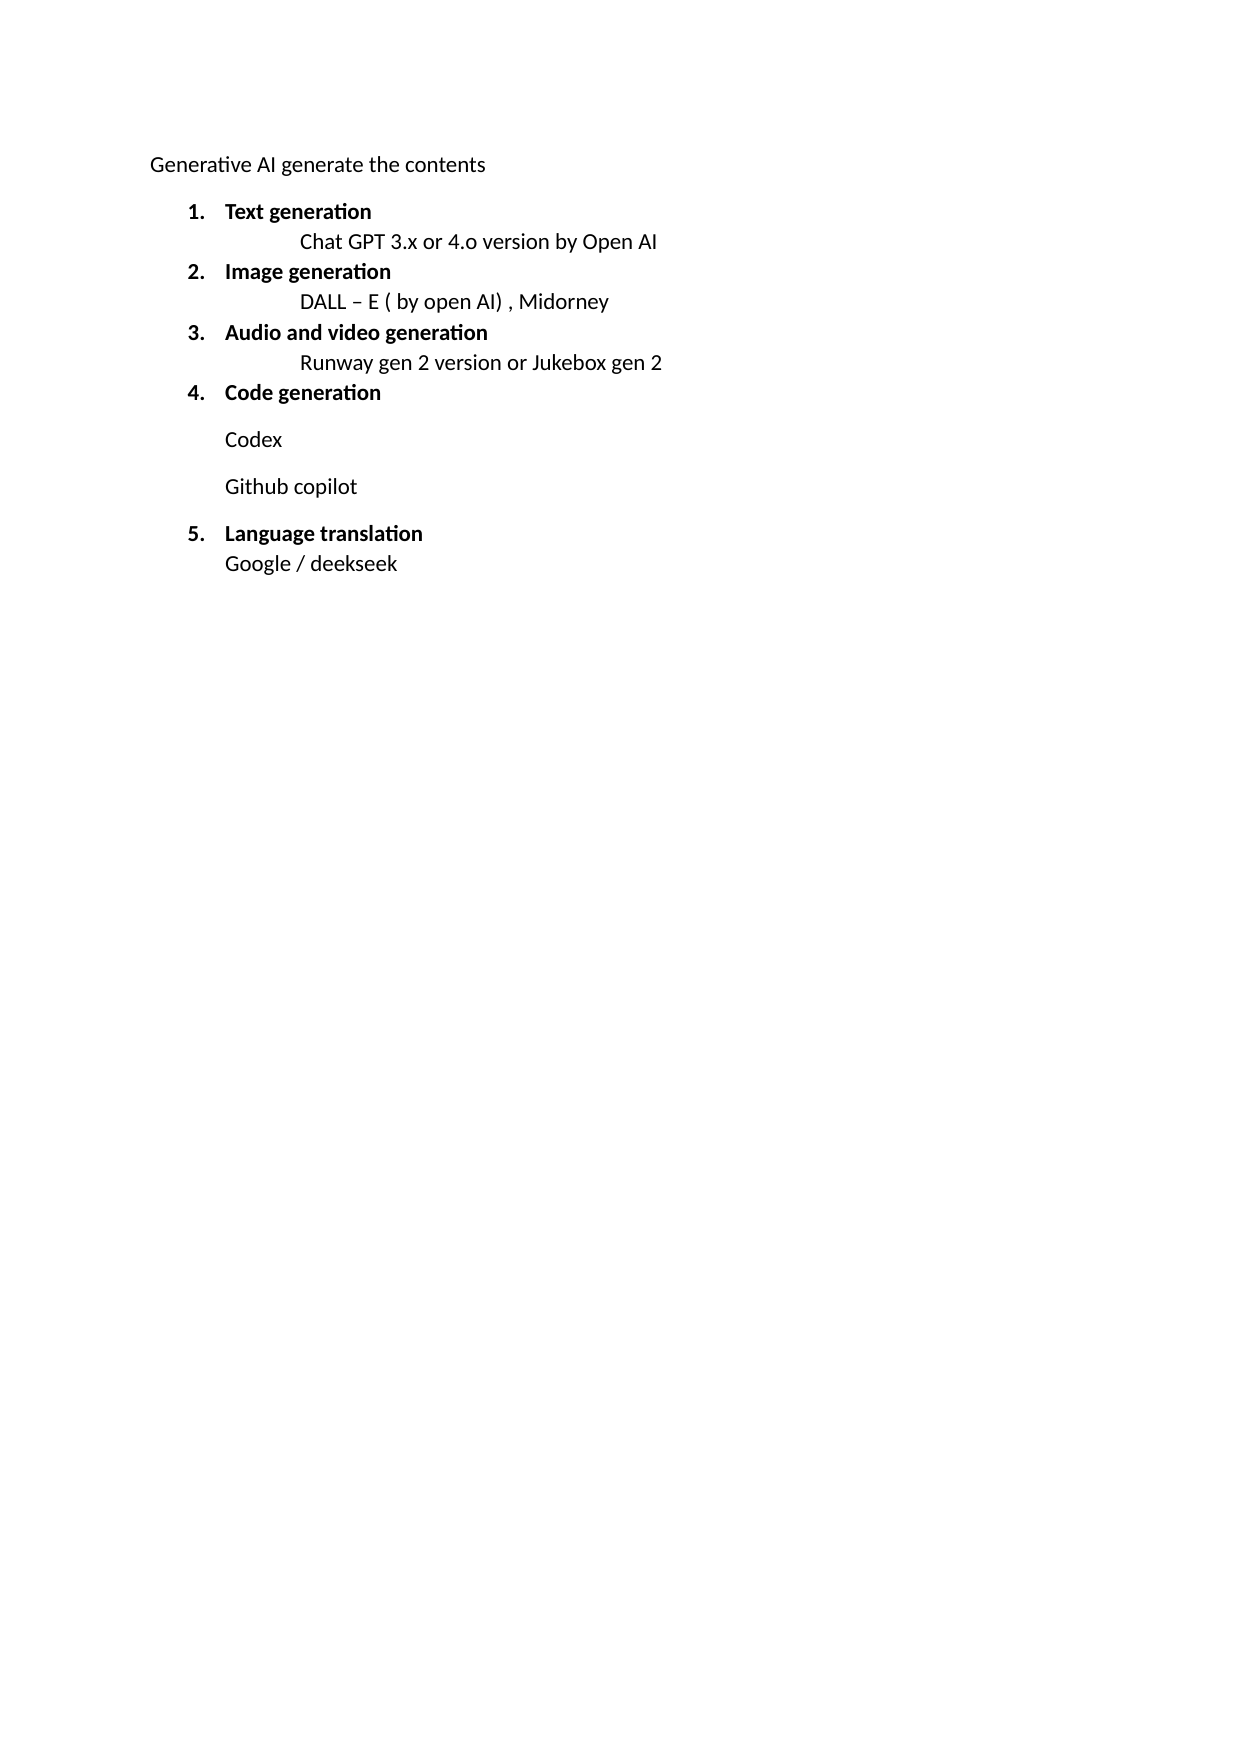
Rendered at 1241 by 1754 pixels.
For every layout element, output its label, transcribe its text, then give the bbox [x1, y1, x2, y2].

list Text generation [187, 197, 1090, 225]
text Codex [225, 425, 1090, 453]
list Language translation [187, 519, 1090, 547]
list Google / deekseek [225, 549, 1090, 577]
list Runway gen 2 version or Jukebox gen 2 [300, 348, 1090, 376]
list Audio and video generation [187, 318, 1090, 346]
list Image generation [187, 257, 1090, 285]
text Generative AI generate the contents [150, 150, 1090, 178]
list Chat GPT 3.x or 4.o version by Open AI [300, 227, 1090, 255]
text Github copilot [225, 472, 1090, 500]
list Code generation [187, 378, 1090, 406]
list DALL – E ( by open AI) , Midorney [300, 287, 1090, 316]
